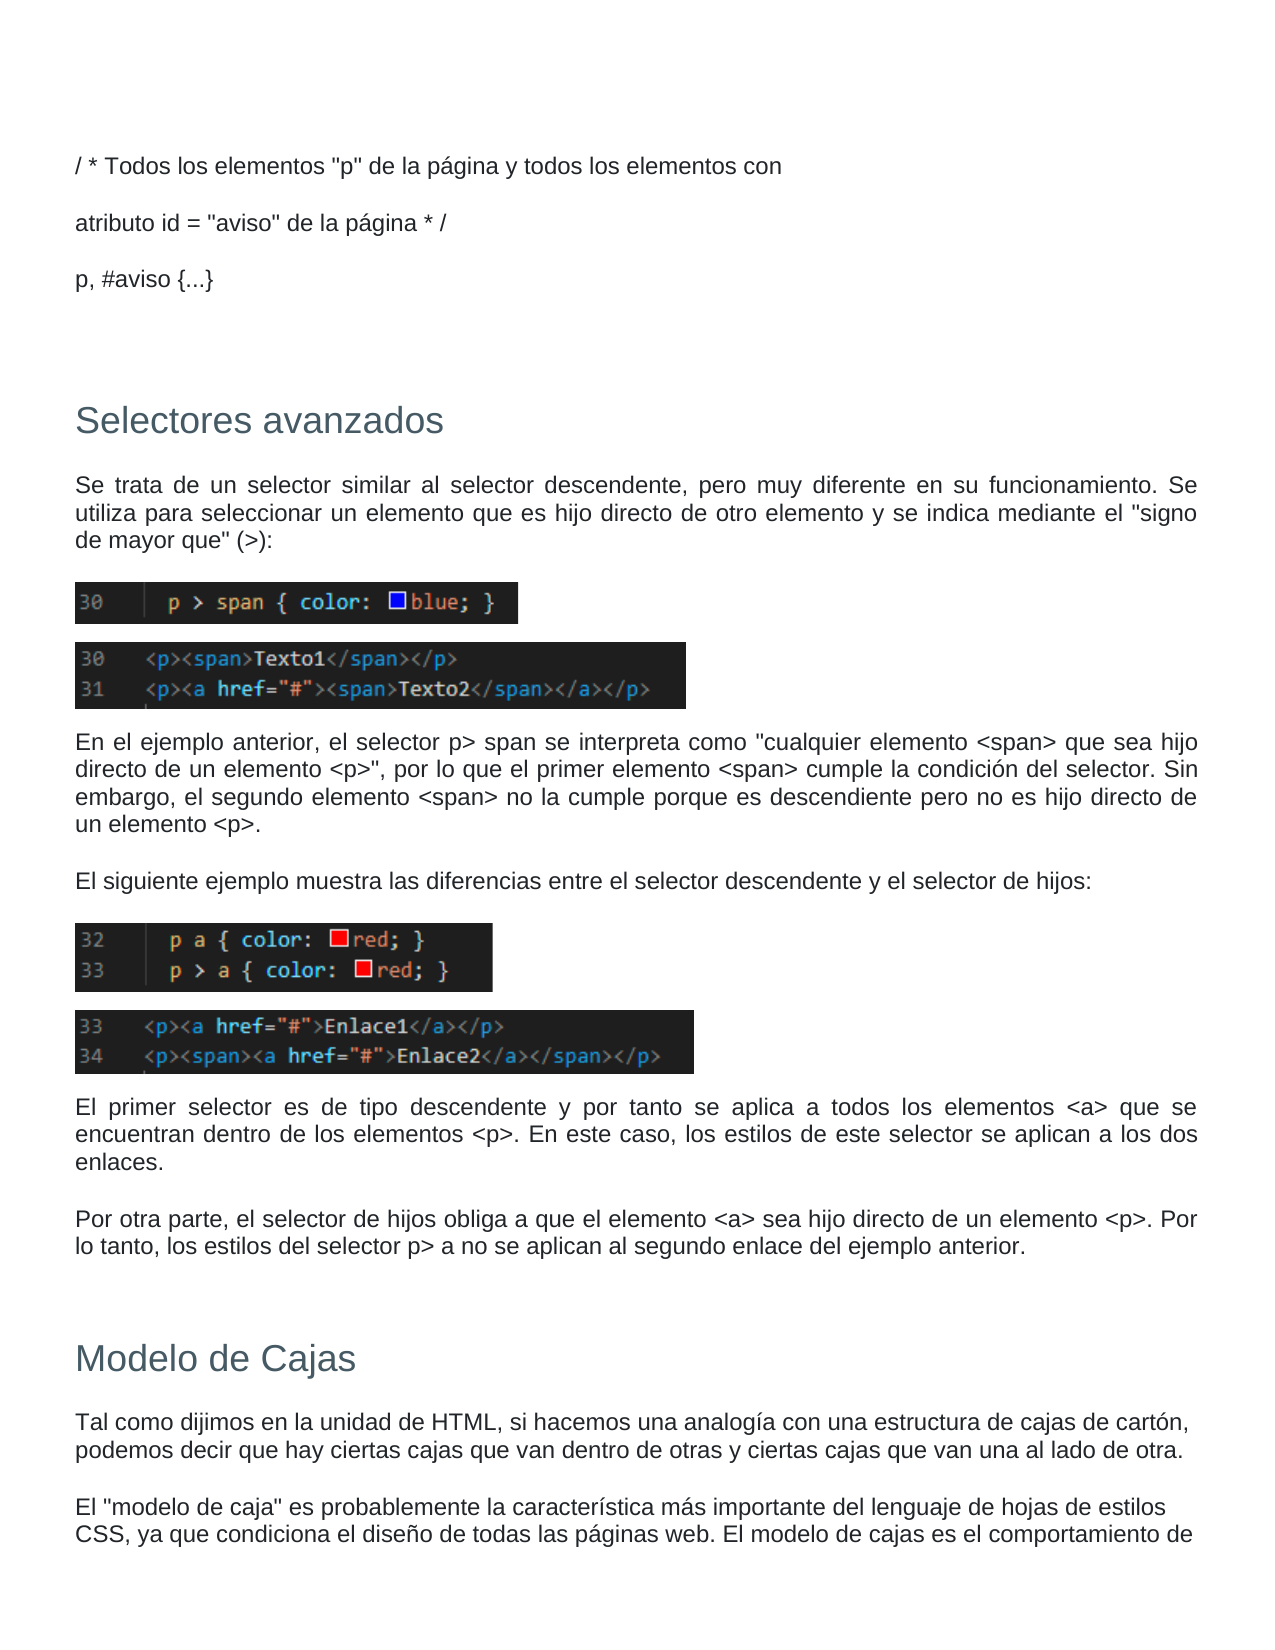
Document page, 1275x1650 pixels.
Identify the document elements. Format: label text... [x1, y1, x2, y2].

text En el ejemplo anterior, el selector p> span se interpreta como "cualquier elemento <span> que sea hijo directo de un elemento <p>", por lo que el primer elemento <span> cumple la condición del selector. Sin embargo, el segundo elemento <span> no la cumple porque es descendiente pero no es hijo directo de un elemento <p>. [75, 727, 1200, 838]
text Por otra parte, el selector de hijos obliga a que el elemento <a> sea hijo directo de un elemento <p>. Por lo tanto, los estilos del selector p> a no se aplican al segundo enlace del ejemplo anterior. [75, 1204, 1200, 1260]
text / * Todos los elementos "p" de la página y todos los elementos con [75, 152, 1200, 179]
subtitle Modelo de Cajas [75, 1336, 1200, 1379]
text El siguiente ejemplo muestra las diferencias entre el selector descendente y el selector de hijos: [75, 867, 1200, 894]
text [75, 1492, 1200, 1548]
text p, #aviso {...} [75, 265, 1200, 293]
text Se trata de un selector similar al selector descendente, pero muy diferente en su funcionamiento. Se utiliza para seleccionar un elemento que es hijo directo de otro elemento y se indica mediante el "signo de mayor que" (>): [75, 471, 1200, 554]
text atributo id = "aviso" de la página * / [75, 208, 1200, 236]
text Tal como dijimos en la unidad de HTML, si hacemos una analogía con una estructura de cajas de cartón, podemos decir que hay ciertas cajas que van dentro de otras y ciertas cajas que van una al lado de otra. [75, 1408, 1200, 1463]
picture [75, 1010, 694, 1074]
picture [75, 642, 686, 709]
picture [75, 582, 519, 624]
text El primer selector es de tipo descendente y por tanto se aplica a todos los elementos <a> que se encuentran dentro de los elementos <p>. En este caso, los estilos de este selector se aplican a los dos enlaces. [75, 1093, 1200, 1175]
subtitle Selectores avanzados [75, 399, 1200, 442]
picture [75, 923, 493, 992]
